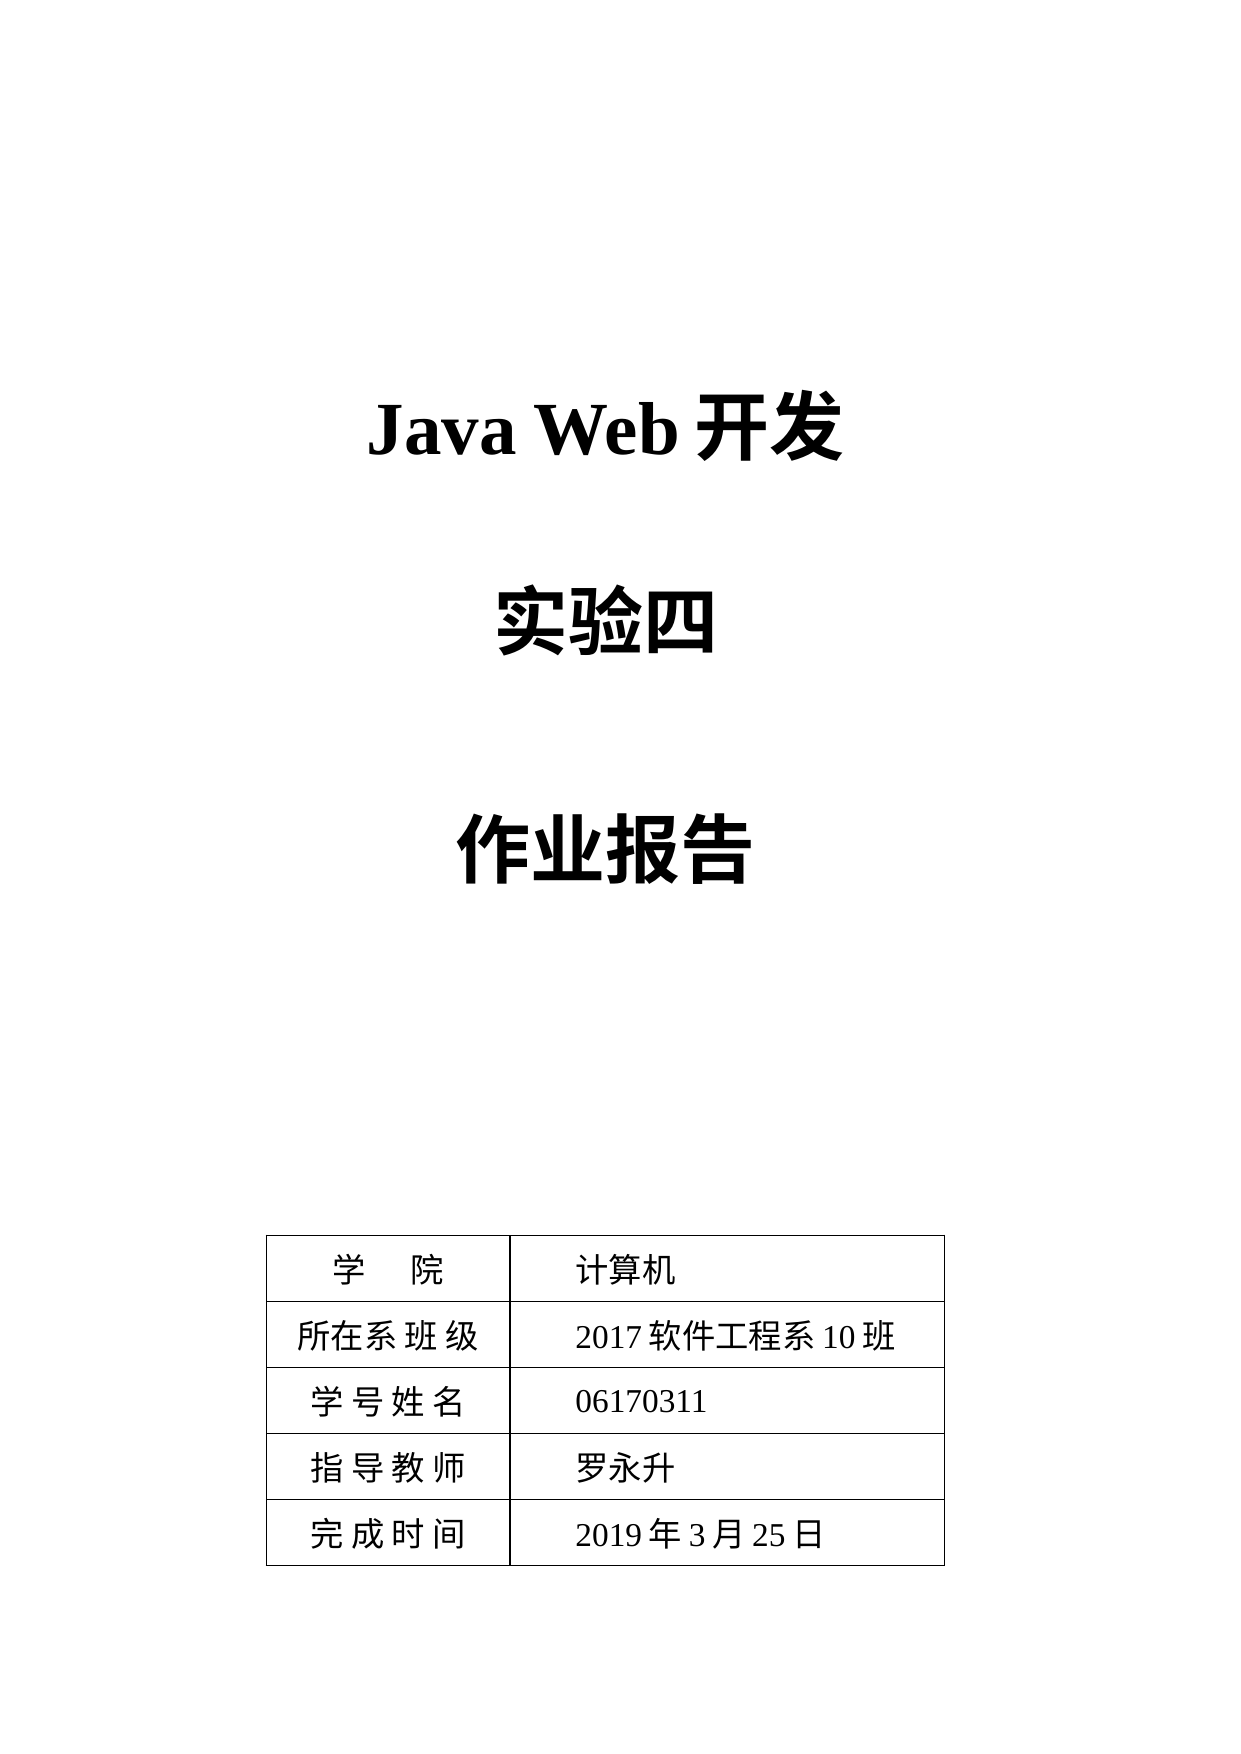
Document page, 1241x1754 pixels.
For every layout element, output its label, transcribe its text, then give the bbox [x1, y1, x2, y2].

table_cell 所在系 班 级 [267, 1302, 509, 1367]
table_cell 2017软件工程系10班 [511, 1302, 944, 1367]
table_cell 罗永升 [511, 1434, 944, 1499]
text 实验四 [118, 552, 1093, 682]
table_cell 指 导 教 师 [267, 1434, 509, 1499]
table_header 计算机 [511, 1236, 944, 1301]
table_cell 完 成 时 间 [267, 1500, 509, 1565]
text Java Web开发 [118, 357, 1093, 487]
table_cell 学 号 姓 名 [267, 1368, 509, 1433]
table_header 学 院 [267, 1236, 509, 1301]
table_cell 06170311 [511, 1368, 944, 1433]
text 作业报告 [118, 779, 1093, 909]
table_cell 2019年3月25日 [511, 1500, 944, 1565]
